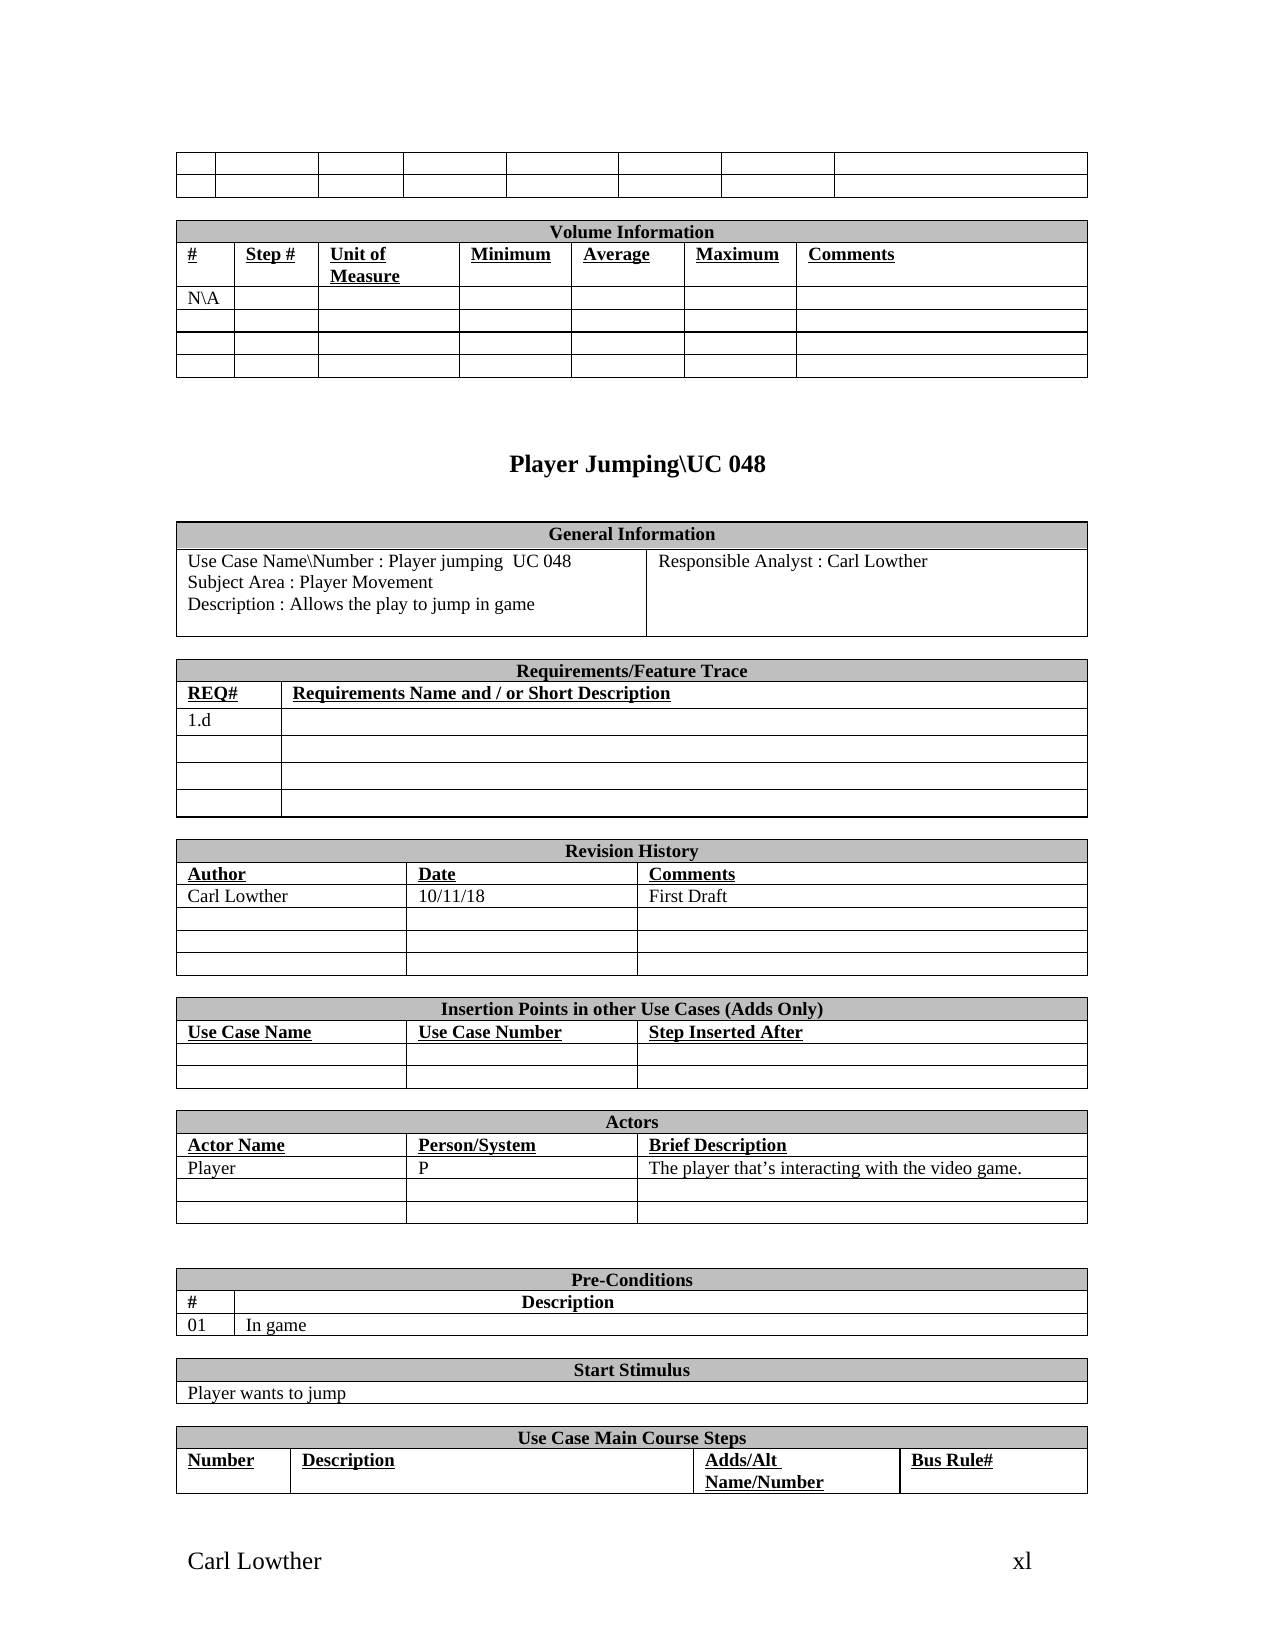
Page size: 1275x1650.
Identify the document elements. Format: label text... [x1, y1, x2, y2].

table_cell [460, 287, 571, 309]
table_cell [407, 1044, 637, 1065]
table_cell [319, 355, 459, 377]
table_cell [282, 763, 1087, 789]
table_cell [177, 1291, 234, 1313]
subtitle Player Jumping\UC 048 [187, 449, 1087, 478]
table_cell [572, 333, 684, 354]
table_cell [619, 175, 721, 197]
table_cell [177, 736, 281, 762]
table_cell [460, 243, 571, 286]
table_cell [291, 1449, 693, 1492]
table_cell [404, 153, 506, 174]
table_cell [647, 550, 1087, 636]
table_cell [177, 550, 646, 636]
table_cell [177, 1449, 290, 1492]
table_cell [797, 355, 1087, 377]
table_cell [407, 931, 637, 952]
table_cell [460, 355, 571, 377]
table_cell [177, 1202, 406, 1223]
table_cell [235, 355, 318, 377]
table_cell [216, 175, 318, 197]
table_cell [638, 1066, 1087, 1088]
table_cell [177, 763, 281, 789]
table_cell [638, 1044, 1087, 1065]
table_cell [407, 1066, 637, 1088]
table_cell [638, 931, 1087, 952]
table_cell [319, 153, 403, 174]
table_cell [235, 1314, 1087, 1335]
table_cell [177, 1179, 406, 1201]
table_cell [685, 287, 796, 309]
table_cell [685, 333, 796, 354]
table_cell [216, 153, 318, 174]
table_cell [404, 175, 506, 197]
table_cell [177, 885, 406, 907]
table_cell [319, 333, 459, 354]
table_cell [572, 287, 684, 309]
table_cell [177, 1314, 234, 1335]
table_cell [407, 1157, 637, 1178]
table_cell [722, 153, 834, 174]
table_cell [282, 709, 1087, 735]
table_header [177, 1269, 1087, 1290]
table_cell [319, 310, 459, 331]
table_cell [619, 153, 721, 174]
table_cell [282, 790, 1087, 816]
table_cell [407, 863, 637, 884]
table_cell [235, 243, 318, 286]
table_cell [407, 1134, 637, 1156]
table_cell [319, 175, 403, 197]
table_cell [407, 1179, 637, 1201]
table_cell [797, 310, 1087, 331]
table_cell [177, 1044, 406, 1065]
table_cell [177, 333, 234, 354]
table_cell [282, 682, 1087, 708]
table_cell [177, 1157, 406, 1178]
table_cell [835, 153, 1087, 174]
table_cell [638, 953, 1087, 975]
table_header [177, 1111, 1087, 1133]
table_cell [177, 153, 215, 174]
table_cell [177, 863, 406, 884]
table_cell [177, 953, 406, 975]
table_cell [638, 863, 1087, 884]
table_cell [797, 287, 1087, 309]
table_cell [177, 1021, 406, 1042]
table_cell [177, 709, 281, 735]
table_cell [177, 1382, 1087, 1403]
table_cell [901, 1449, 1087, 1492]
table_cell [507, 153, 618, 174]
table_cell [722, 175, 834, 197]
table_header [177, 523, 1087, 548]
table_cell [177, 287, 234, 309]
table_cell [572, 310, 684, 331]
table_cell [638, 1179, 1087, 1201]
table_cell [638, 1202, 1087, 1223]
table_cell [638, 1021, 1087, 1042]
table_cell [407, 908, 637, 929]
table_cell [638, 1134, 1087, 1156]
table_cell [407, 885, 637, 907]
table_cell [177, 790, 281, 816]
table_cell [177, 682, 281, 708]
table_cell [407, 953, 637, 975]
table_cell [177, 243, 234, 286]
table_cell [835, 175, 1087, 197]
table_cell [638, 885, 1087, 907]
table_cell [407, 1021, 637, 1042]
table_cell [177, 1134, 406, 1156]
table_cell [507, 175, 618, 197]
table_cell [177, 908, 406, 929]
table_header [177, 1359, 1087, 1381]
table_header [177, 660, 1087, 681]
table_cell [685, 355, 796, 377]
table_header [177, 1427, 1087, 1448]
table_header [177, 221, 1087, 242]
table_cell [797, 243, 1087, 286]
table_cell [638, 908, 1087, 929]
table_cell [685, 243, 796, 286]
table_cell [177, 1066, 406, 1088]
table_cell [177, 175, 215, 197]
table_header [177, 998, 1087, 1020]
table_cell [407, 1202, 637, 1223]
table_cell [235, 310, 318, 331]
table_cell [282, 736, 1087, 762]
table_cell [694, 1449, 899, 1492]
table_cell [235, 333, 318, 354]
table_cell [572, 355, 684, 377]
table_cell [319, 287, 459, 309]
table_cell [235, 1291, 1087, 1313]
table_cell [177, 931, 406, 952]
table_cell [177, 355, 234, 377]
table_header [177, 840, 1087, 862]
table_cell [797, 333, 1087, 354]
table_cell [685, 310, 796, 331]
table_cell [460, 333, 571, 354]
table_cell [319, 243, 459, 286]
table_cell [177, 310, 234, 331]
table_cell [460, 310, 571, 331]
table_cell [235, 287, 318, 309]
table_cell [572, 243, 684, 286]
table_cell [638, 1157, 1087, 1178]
